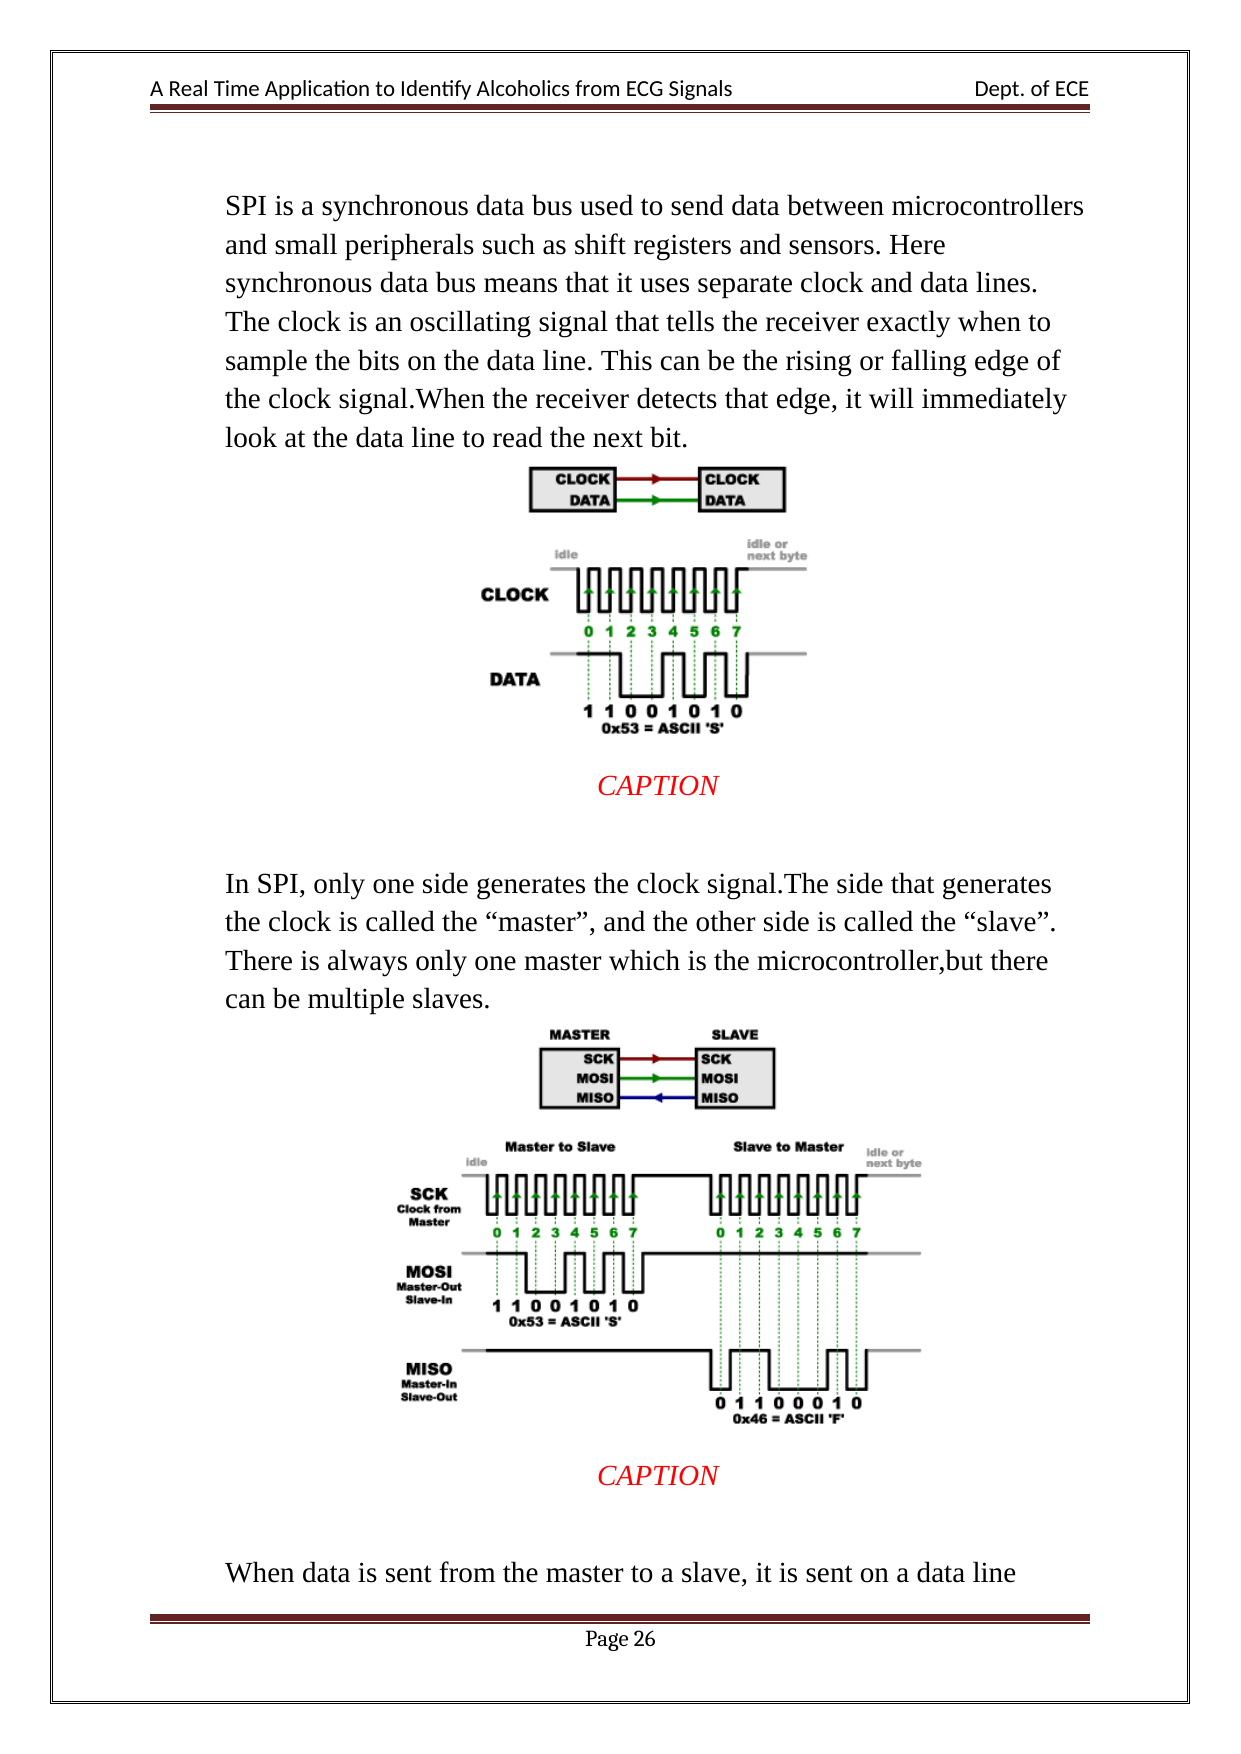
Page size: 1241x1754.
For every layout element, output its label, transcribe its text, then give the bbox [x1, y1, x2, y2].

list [225, 1517, 1090, 1589]
picture [366, 1020, 949, 1433]
text CAPTION [150, 1458, 1090, 1491]
picture [404, 458, 911, 744]
text CAPTION [150, 768, 1090, 802]
list In SPI, only one side generates the clock signal.The side that generates the clock is called the “master”, and the other side is called the “slave”. There is always only one master which is the microcontroller,but there can be multiple slaves. [225, 827, 1090, 1015]
list SPI is a synchronous data bus used to send data between microcontrollers and small peripherals such as shift registers and sensors. Here synchronous data bus means that it uses separate clock and data lines. The clock is an oscillating signal that tells the receiver exactly when to sample the bits on the data line. This can be the rising or falling edge of the clock signal.When the receiver detects that edge, it will immediately look at the data line to read the next bit. [225, 150, 1090, 453]
